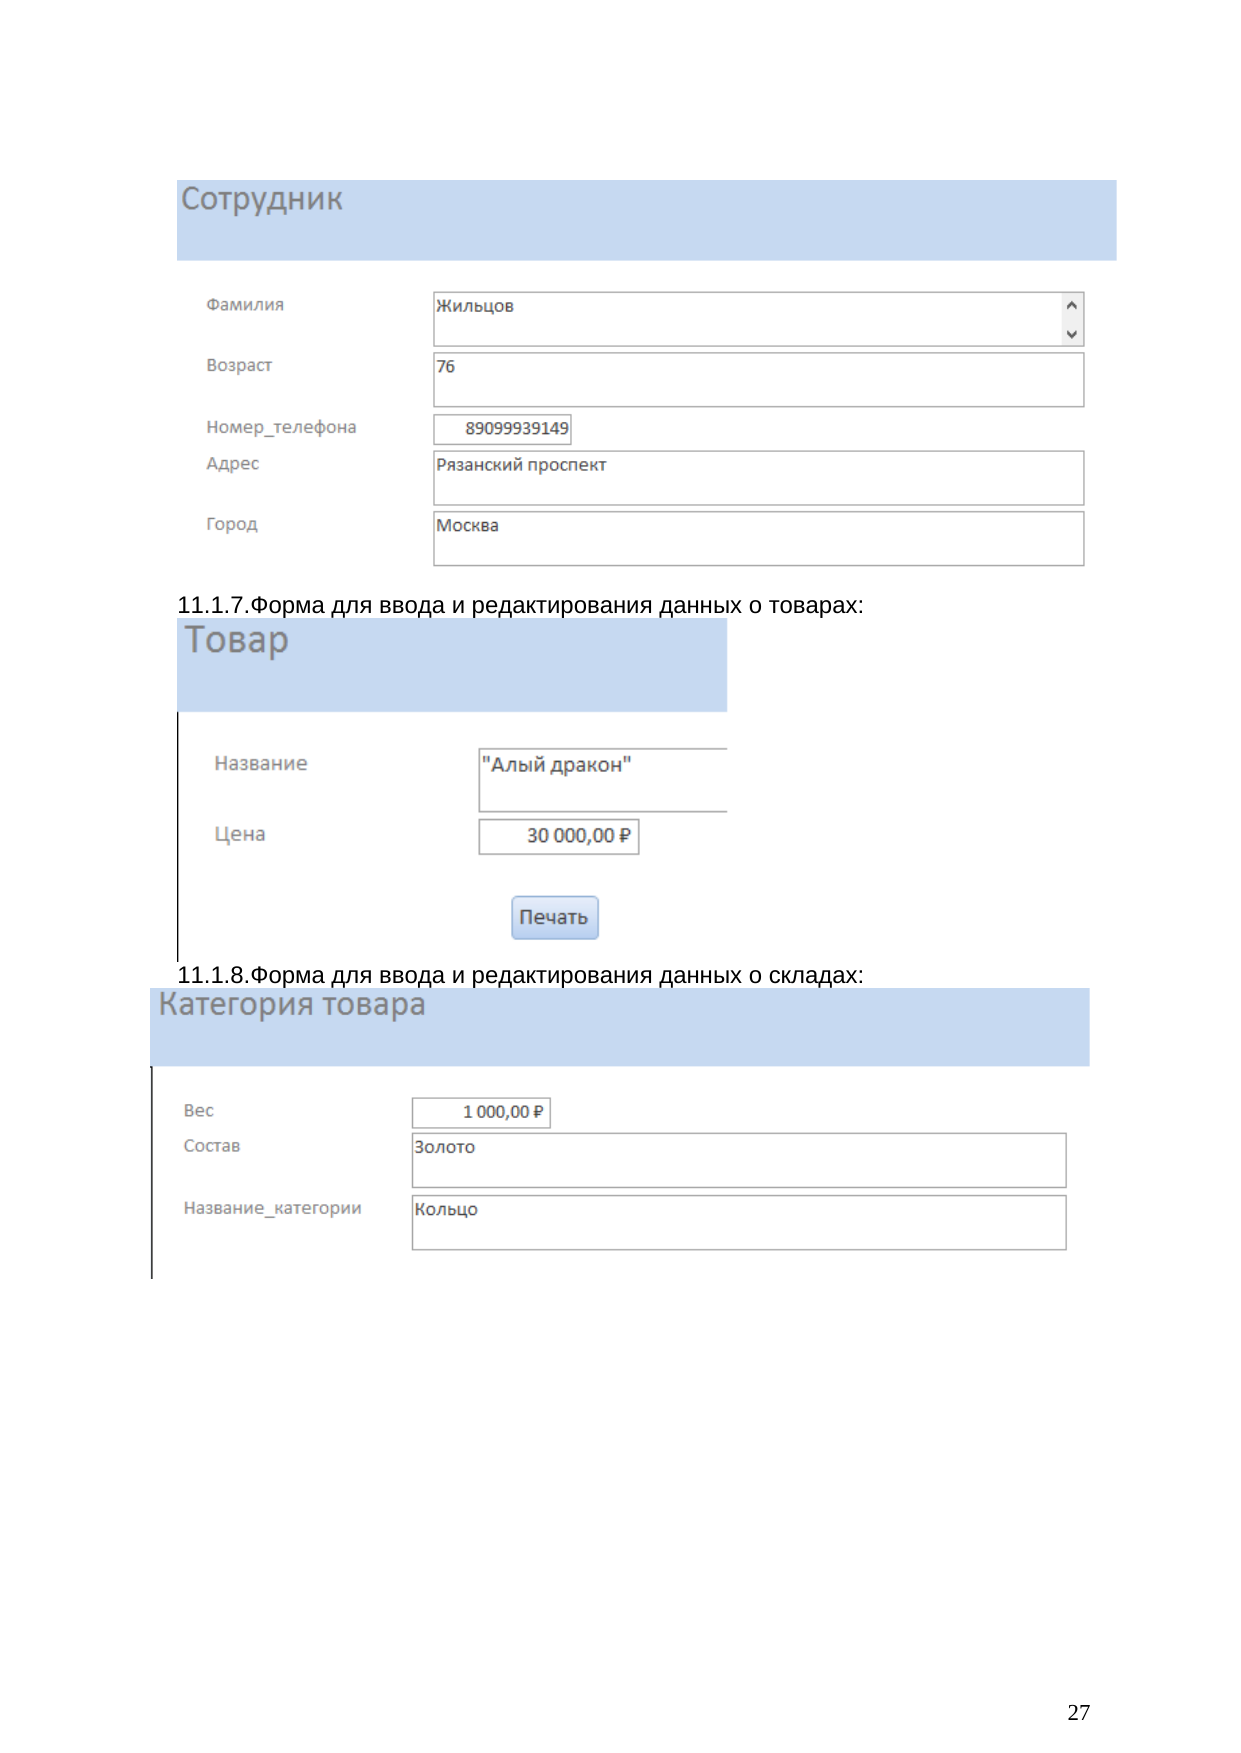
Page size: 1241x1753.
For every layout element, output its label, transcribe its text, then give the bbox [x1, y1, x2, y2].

picture [150, 988, 1090, 1279]
text 11.1.7.Форма для ввода и редактирования данных о товарах: [177, 592, 1090, 619]
text 11.1.8.Форма для ввода и редактирования данных о складах: [177, 961, 1090, 988]
picture [177, 618, 729, 962]
picture [177, 180, 1117, 592]
